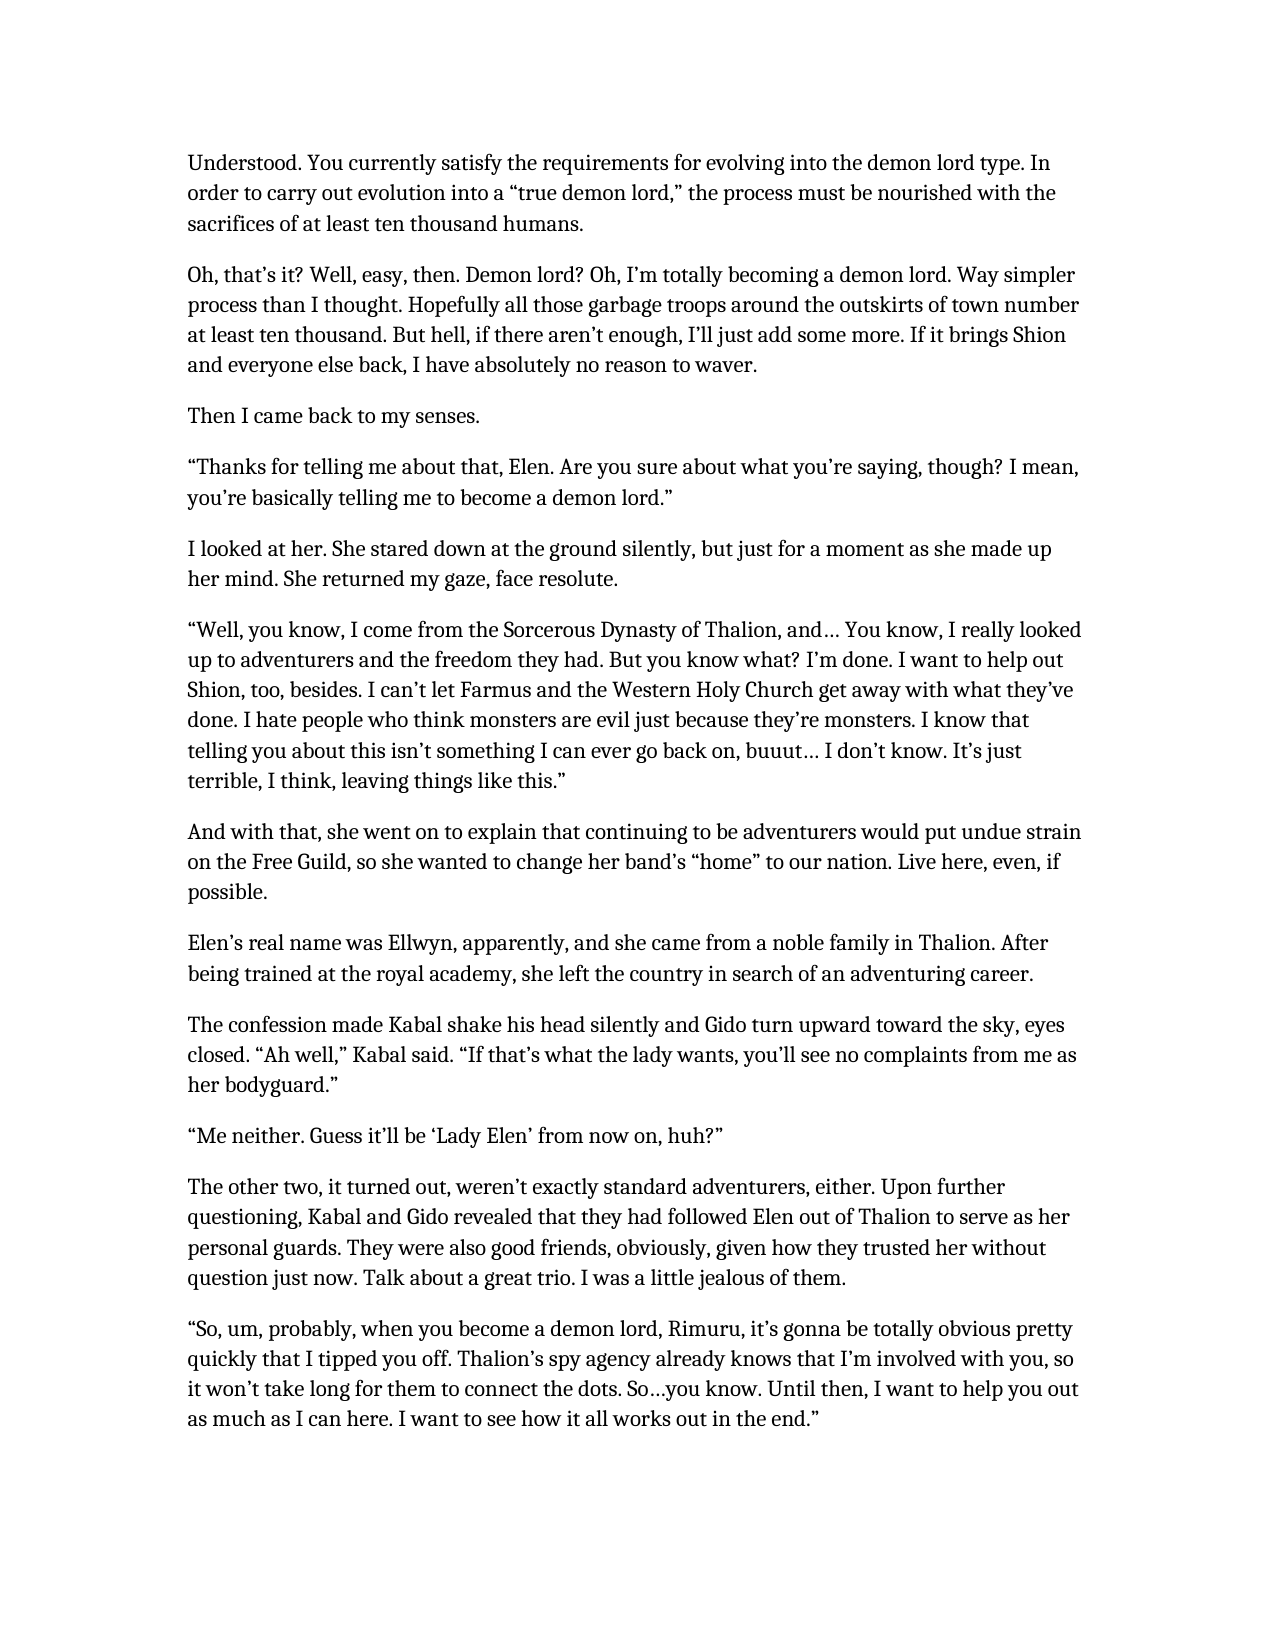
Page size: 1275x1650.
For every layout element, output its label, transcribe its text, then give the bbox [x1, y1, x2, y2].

text The confession made Kabal shake his head silently and Gido turn upward toward the sky, eyes closed. “Ah well,” Kabal said. “If that’s what the lady wants, you’ll see no complaints from me as her bodyguard.” [187, 1011, 1087, 1098]
text “Well, you know, I come from the Sorcerous Dynasty of Thalion, and… You know, I really looked up to adventurers and the freedom they had. But you know what? I’m done. I want to help out Shion, too, besides. I can’t let Farmus and the Western Holy Church get away with what they’ve done. I hate people who think monsters are evil just because they’re monsters. I know that telling you about this isn’t something I can ever go back on, buuut… I don’t know. It’s just terrible, I think, leaving things like this.” [187, 617, 1087, 794]
text And with that, she went on to explain that continuing to be adventurers would put undue strain on the Free Guild, so she wanted to change her band’s “home” to our nation. Live here, even, if possible. [187, 819, 1087, 906]
text “So, um, probably, when you become a demon lord, Rimuru, it’s gonna be totally obvious pretty quickly that I tipped you off. Thalion’s spy agency already knows that I’m involved with you, so it won’t take long for them to connect the dots. So…you know. Until then, I want to help you out as much as I can here. I want to see how it all works out in the end.” [187, 1316, 1087, 1433]
text Then I came back to my senses. [187, 403, 1087, 429]
text I looked at her. She stared down at the ground silently, but just for a moment as she made up her mind. She returned my gaze, face resolute. [187, 535, 1087, 592]
text “Thanks for telling me about that, Elen. Are you sure about what you’re saying, though? I mean, you’re basically telling me to become a demon lord.” [187, 454, 1087, 511]
text Elen’s real name was Ellwyn, apparently, and she came from a noble family in Thalion. After being trained at the royal academy, she left the country in search of an adventuring career. [187, 930, 1087, 987]
text Understood. You currently satisfy the requirements for evolving into the demon lord type. In order to carry out evolution into a “true demon lord,” the process must be nourished with the sacrifices of at least ten thousand humans. [187, 150, 1087, 237]
text Oh, that’s it? Well, easy, then. Demon lord? Oh, I’m totally becoming a demon lord. Way simpler process than I thought. Hopefully all those garbage troops around the outskirts of town number at least ten thousand. But hell, if there aren’t enough, I’ll just add some more. If it brings Shion and everyone else back, I have absolutely no reason to waver. [187, 261, 1087, 378]
text “Me neither. Guess it’ll be ‘Lady Elen’ from now on, huh?” [187, 1123, 1087, 1149]
text The other two, it turned out, weren’t exactly standard adventurers, either. Upon further questioning, Kabal and Gido revealed that they had followed Elen out of Thalion to serve as her personal guards. They were also good friends, obviously, given how they trusted her without question just now. Talk about a great trio. I was a little jealous of them. [187, 1174, 1087, 1291]
